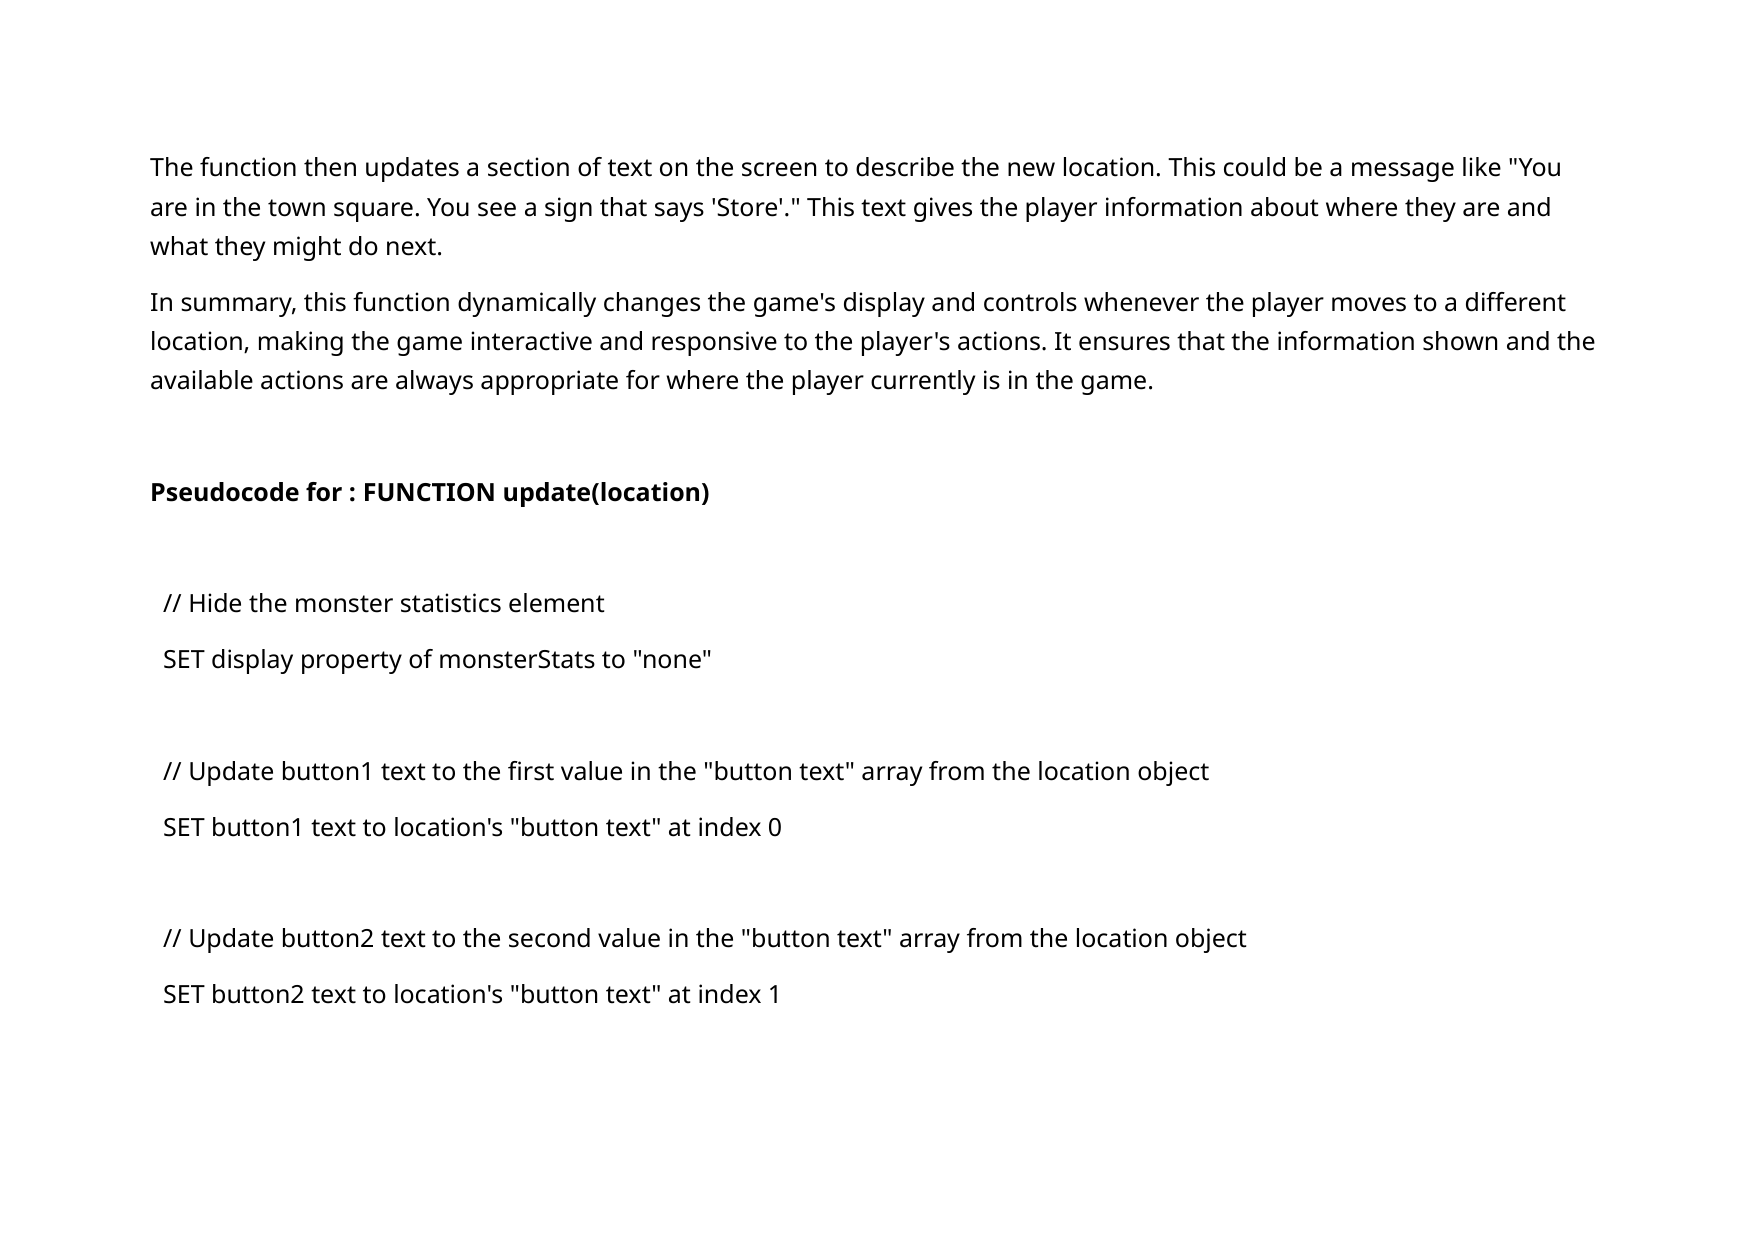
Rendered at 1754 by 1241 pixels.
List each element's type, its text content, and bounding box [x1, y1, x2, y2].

text SET button2 text to location's "button text" at index 1 [150, 977, 1604, 1011]
text Pseudocode for : FUNCTION update(location) [150, 474, 1604, 508]
text // Hide the monster statistics element [150, 586, 1604, 620]
text SET button1 text to location's "button text" at index 0 [150, 809, 1604, 843]
text SET display property of monsterStats to "none" [150, 642, 1604, 676]
text // Update button2 text to the second value in the "button text" array from the location object [150, 921, 1604, 955]
text In summary, this function dynamically changes the game's display and controls whenever the player moves to a different location, making the game interactive and responsive to the player's actions. It ensures that the information shown and the available actions are always appropriate for where the player currently is in the game. [150, 284, 1604, 397]
text // Update button1 text to the first value in the "button text" array from the location object [150, 753, 1604, 787]
text The function then updates a section of text on the screen to describe the new location. This could be a message like "You are in the town square. You see a sign that says 'Store'." This text gives the player information about where they are and what they might do next. [150, 150, 1604, 262]
